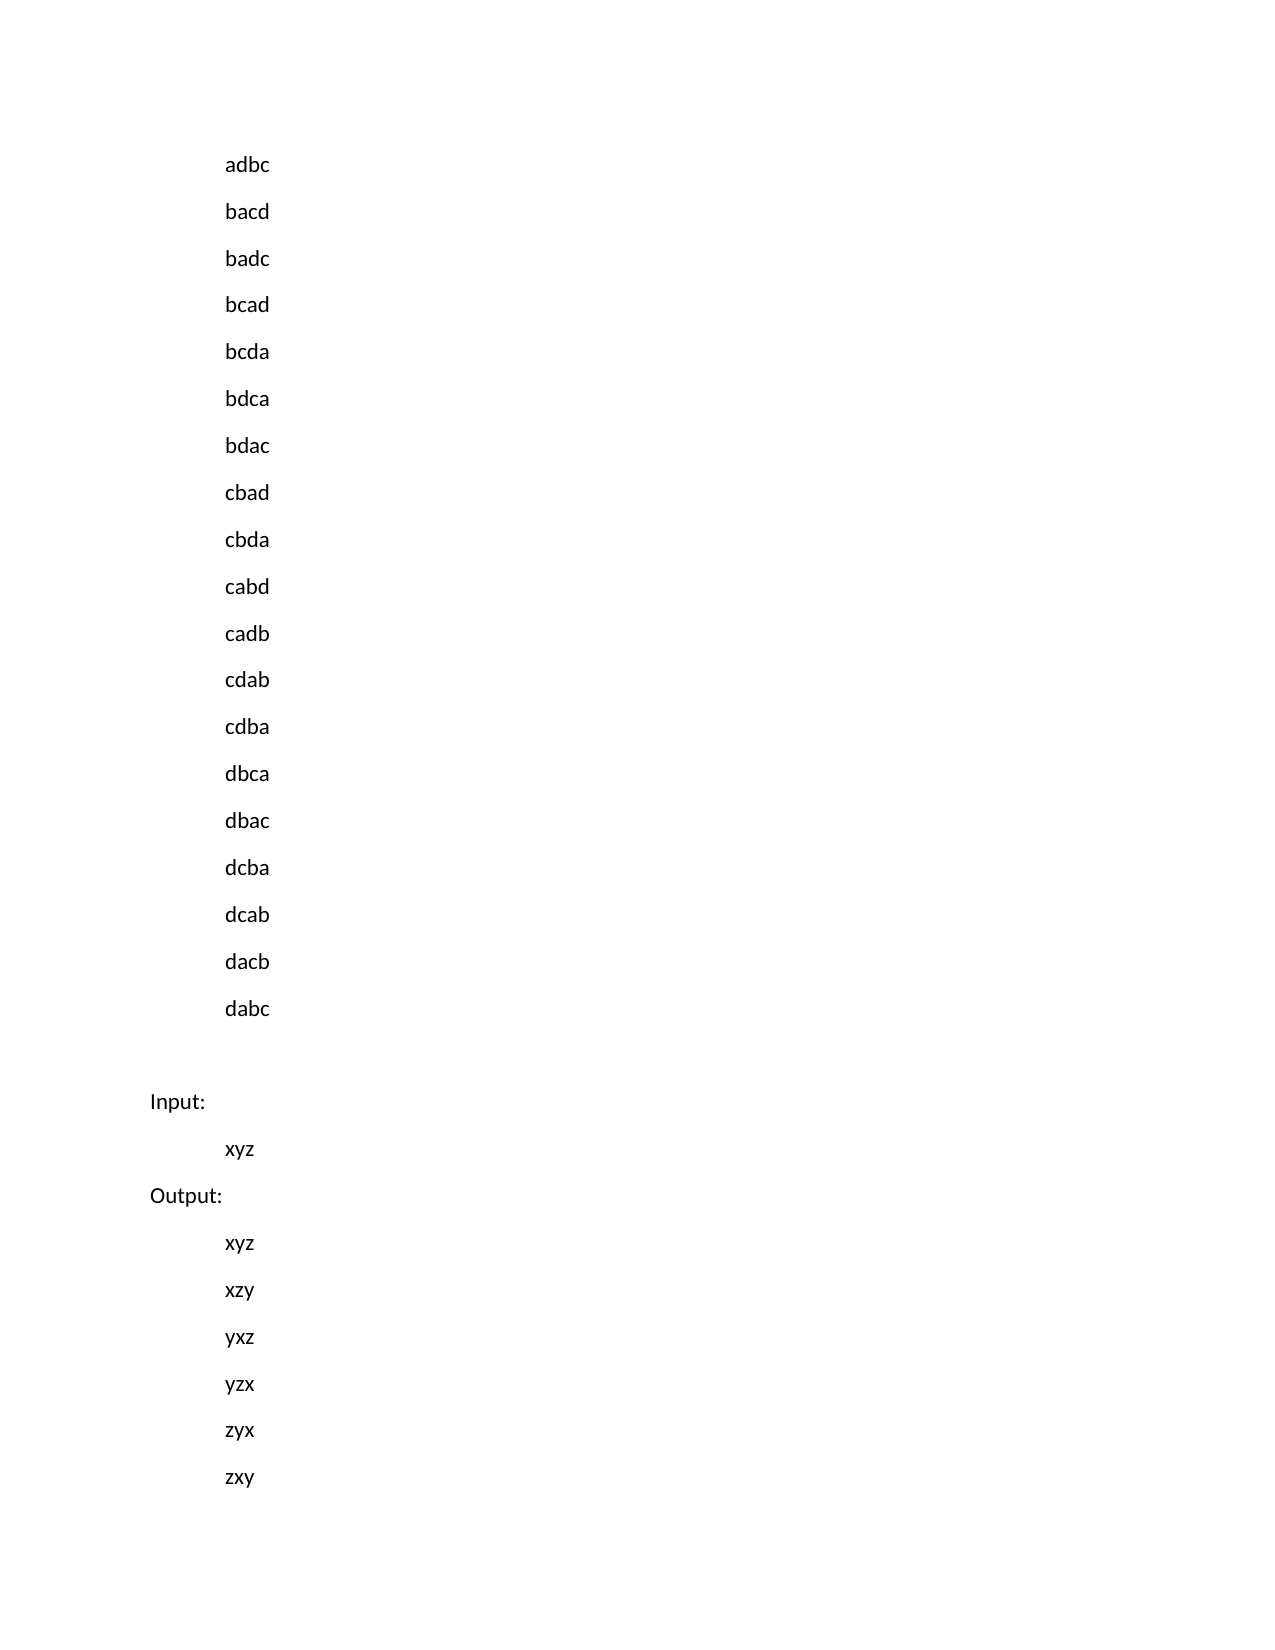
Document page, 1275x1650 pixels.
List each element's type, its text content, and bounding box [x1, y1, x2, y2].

text xzy [150, 1275, 1125, 1303]
text dcab [150, 900, 1125, 928]
text cdba [150, 712, 1125, 741]
text bcad [150, 291, 1125, 319]
text dbca [150, 759, 1125, 787]
text cbad [150, 478, 1125, 506]
text zyx [150, 1416, 1125, 1444]
text cabd [150, 572, 1125, 600]
text Output: [150, 1181, 1125, 1209]
text bcda [150, 337, 1125, 366]
text xyz [150, 1228, 1125, 1256]
text cadb [150, 619, 1125, 647]
text bdac [150, 431, 1125, 459]
text dacb [150, 947, 1125, 975]
text xyz [150, 1134, 1125, 1162]
text Input: [150, 1087, 1125, 1116]
text adbc [150, 150, 1125, 178]
text dbac [150, 806, 1125, 834]
text zxy [150, 1462, 1125, 1491]
text dabc [150, 994, 1125, 1022]
text bacd [150, 197, 1125, 225]
text cdab [150, 666, 1125, 694]
text yxz [150, 1322, 1125, 1350]
text badc [150, 244, 1125, 272]
text dcba [150, 853, 1125, 881]
text yzx [150, 1369, 1125, 1397]
text bdca [150, 384, 1125, 412]
text cbda [150, 525, 1125, 553]
